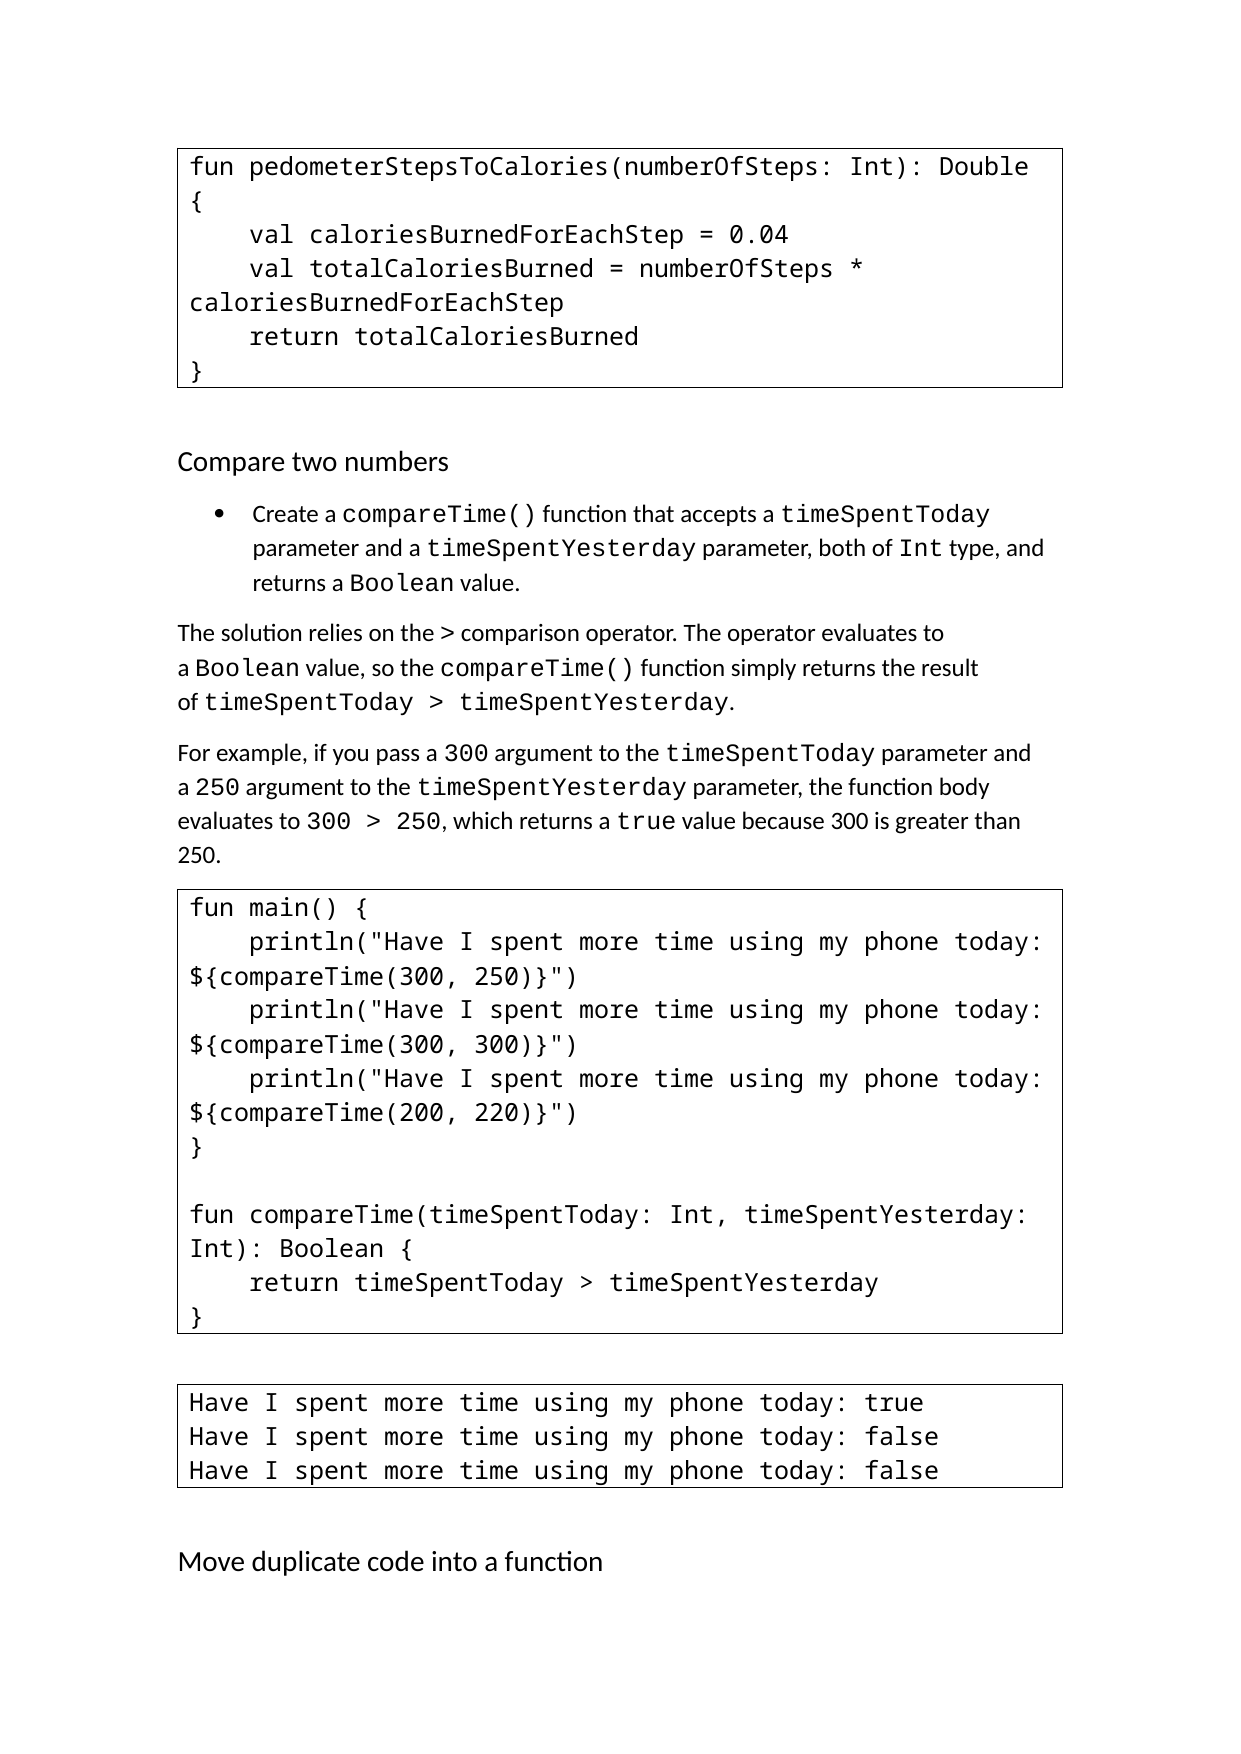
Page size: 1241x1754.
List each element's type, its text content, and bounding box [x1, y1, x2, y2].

text The solution relies on the > comparison operator. The operator evaluates to a Boolean value, so the compareTime() function simply returns the result of timeSpentToday > timeSpentYesterday. [177, 618, 1063, 718]
text Move duplicate code into a function [177, 1543, 1063, 1578]
list Create a compareTime() function that accepts a timeSpentToday parameter and a timeSpentYesterday parameter, both of Int type, and returns a Boolean value. [215, 498, 1063, 598]
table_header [178, 149, 1062, 387]
table_header fun main() { println("Have I spent more time using my phone today: ${compareTime(300, 250)}") println("Have I spent more time using my phone today: ${compareTime(300, 300)}") println("Have I spent more time using my phone today: ${compareTime(200, 220)}") } fun compareTime(timeSpentToday: Int, timeSpentYesterday: Int): Boolean { return timeSpentToday > timeSpentYesterday } [178, 890, 1062, 1333]
text For example, if you pass a 300 argument to the timeSpentToday parameter and a 250 argument to the timeSpentYesterday parameter, the function body evaluates to 300 > 250, which returns a true value because 300 is greater than 250. [177, 737, 1063, 870]
text Compare two numbers [177, 443, 1063, 479]
table_header Have I spent more time using my phone today: true Have I spent more time using my phone today: false Have I spent more time using my phone today: false [178, 1385, 1062, 1487]
